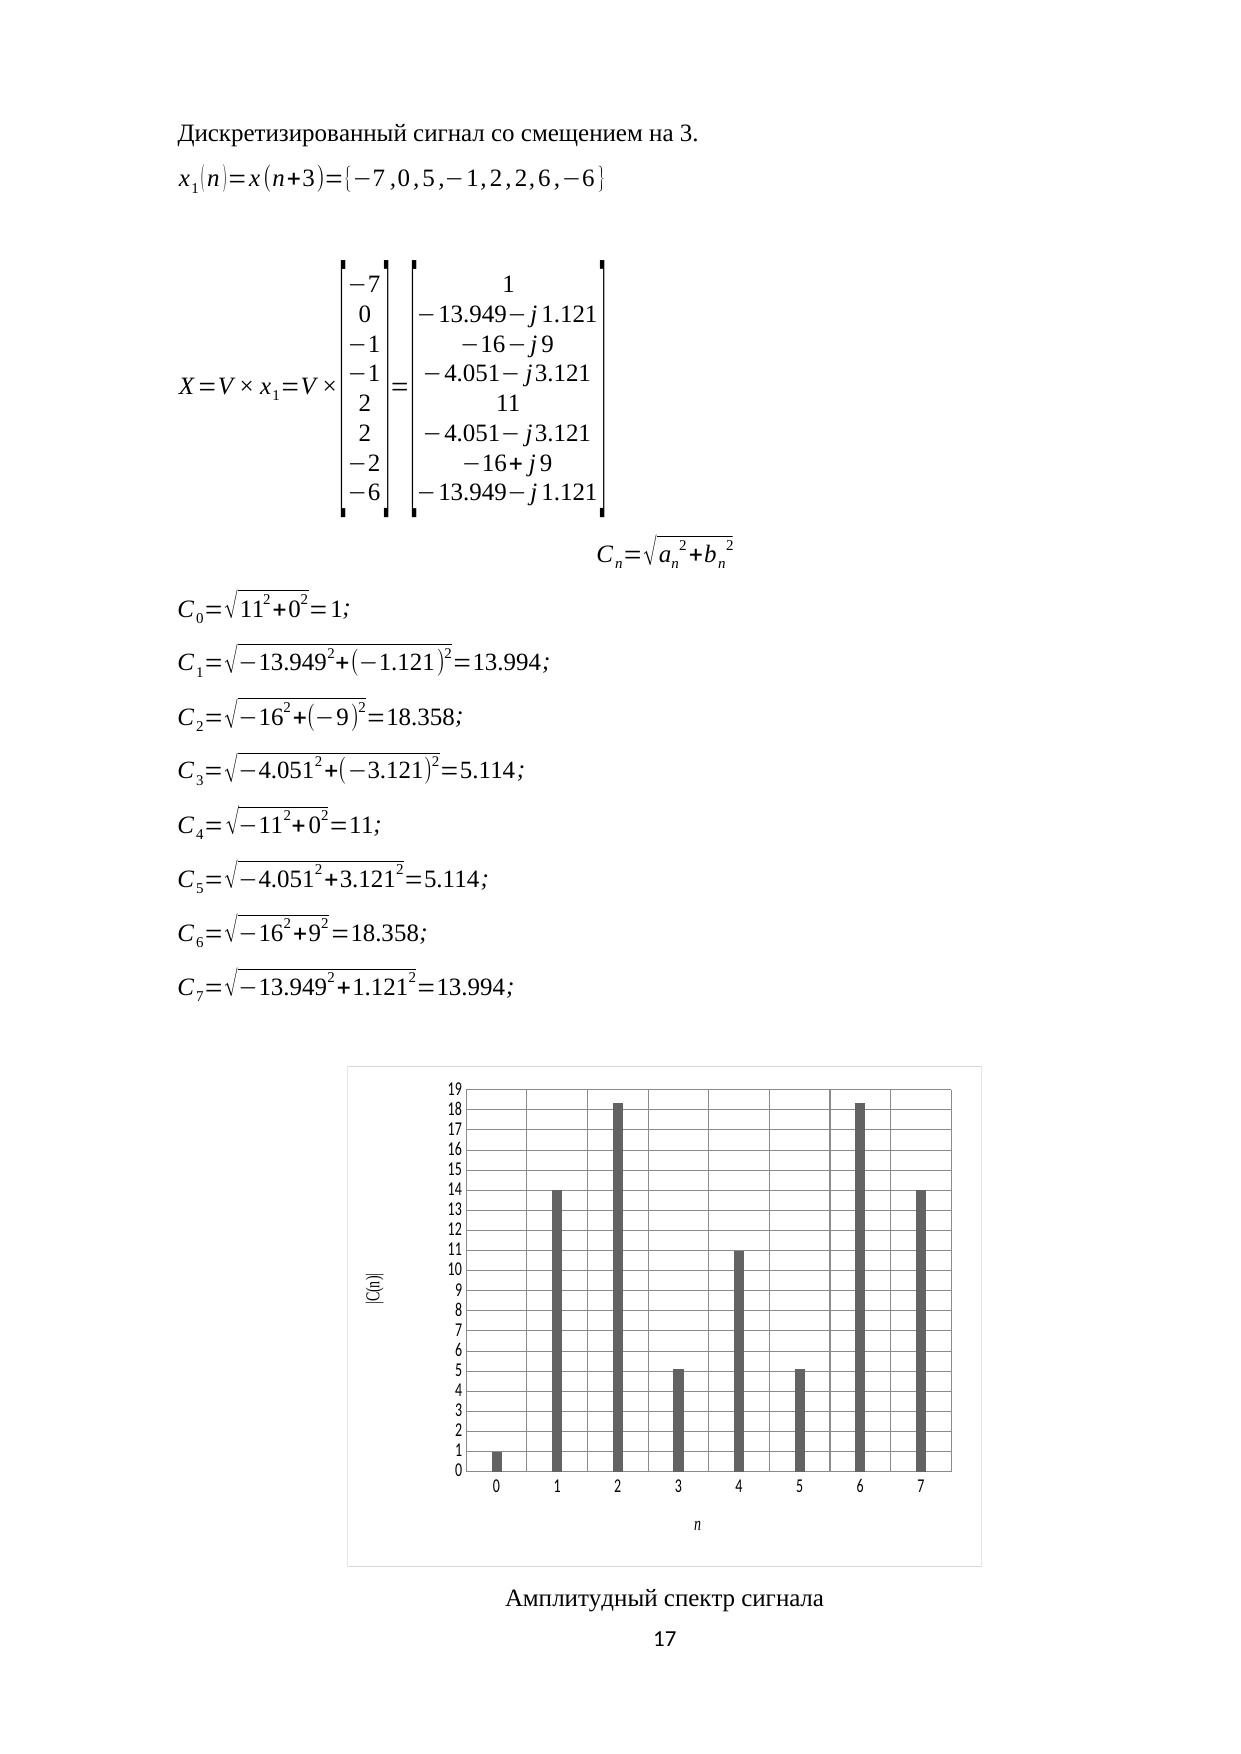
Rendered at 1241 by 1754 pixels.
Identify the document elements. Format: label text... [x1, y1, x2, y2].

text Амплитудный спектр сигнала [177, 1583, 1152, 1612]
text Дискретизированный сигнал со смещением на 3. [177, 118, 1152, 147]
text ; [177, 697, 1152, 734]
text ; [177, 805, 1152, 842]
text ; [177, 859, 1152, 896]
text ; [177, 589, 1152, 626]
text ; [177, 913, 1152, 951]
text ; [177, 967, 1152, 1004]
text ; [177, 751, 1152, 788]
text ; [177, 643, 1152, 680]
